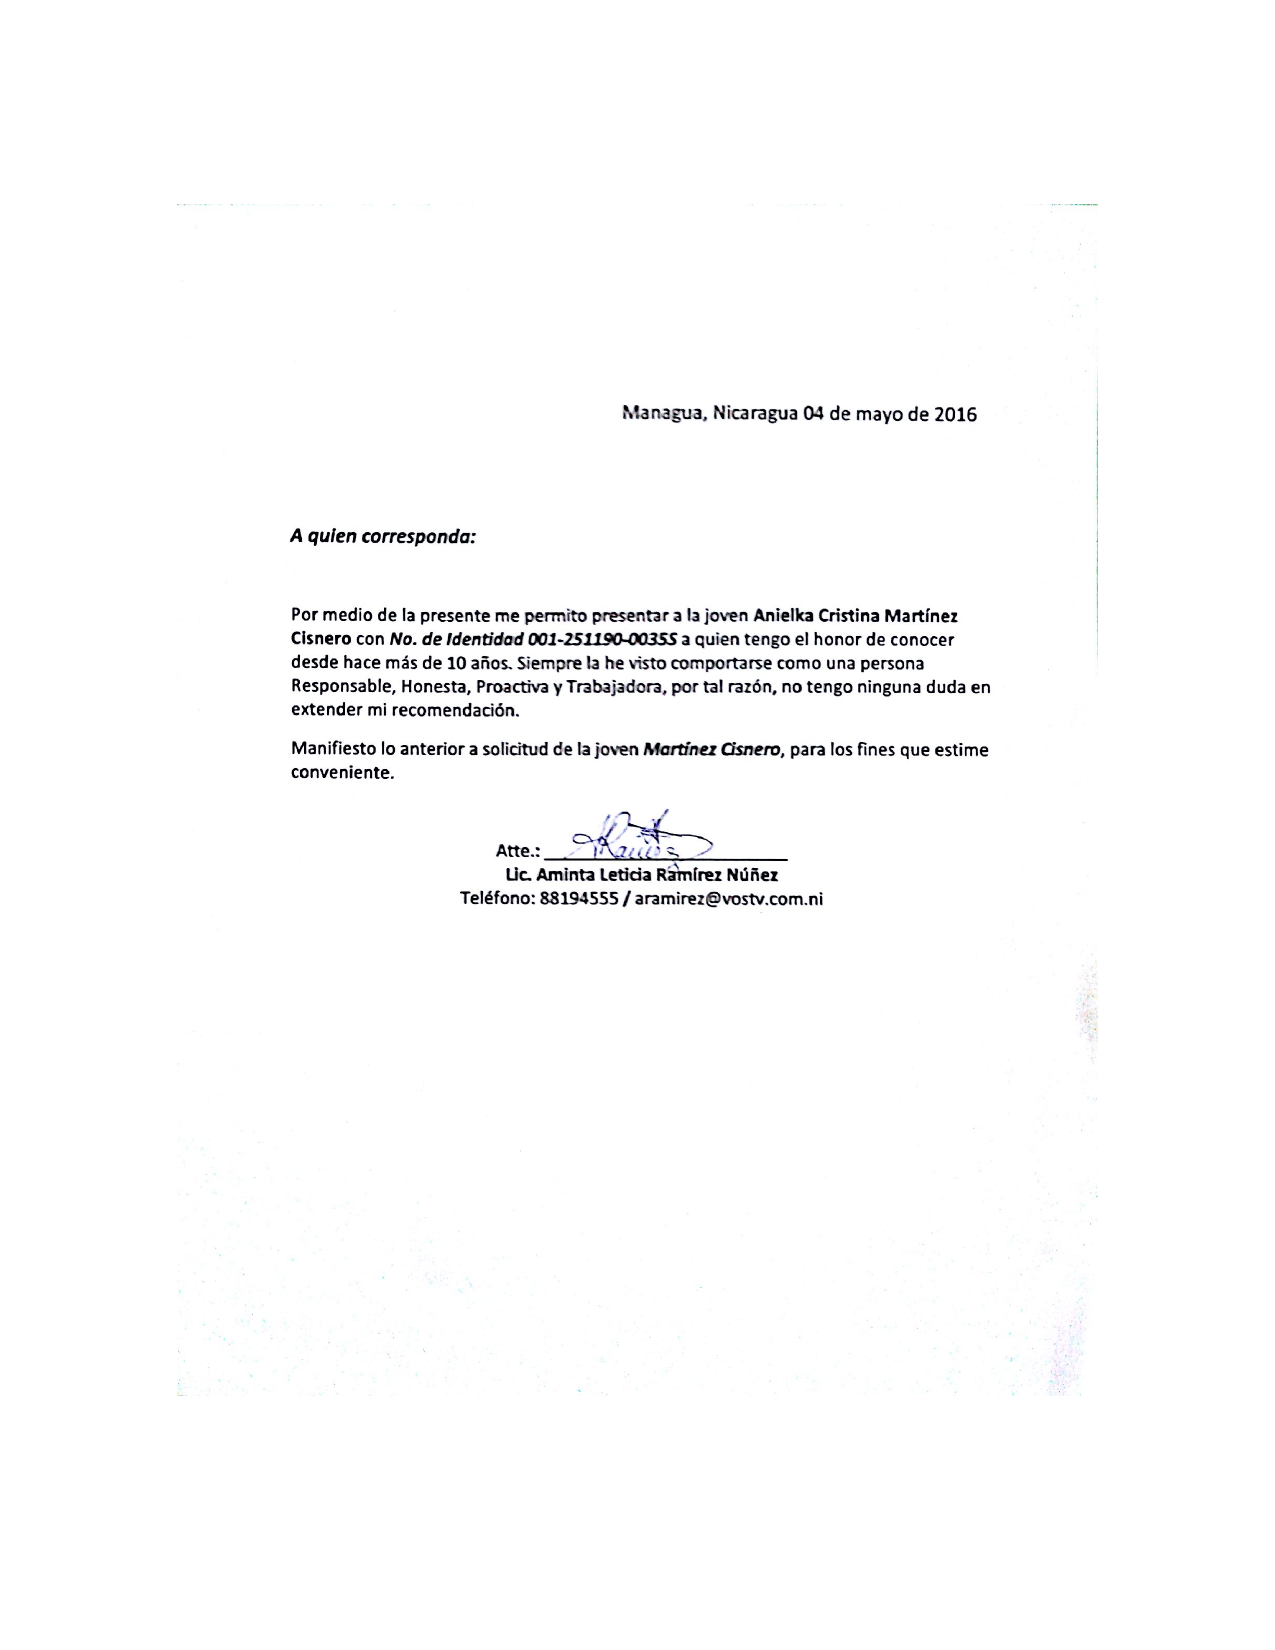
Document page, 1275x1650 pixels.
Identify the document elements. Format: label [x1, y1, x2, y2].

picture [177, 204, 1098, 1396]
